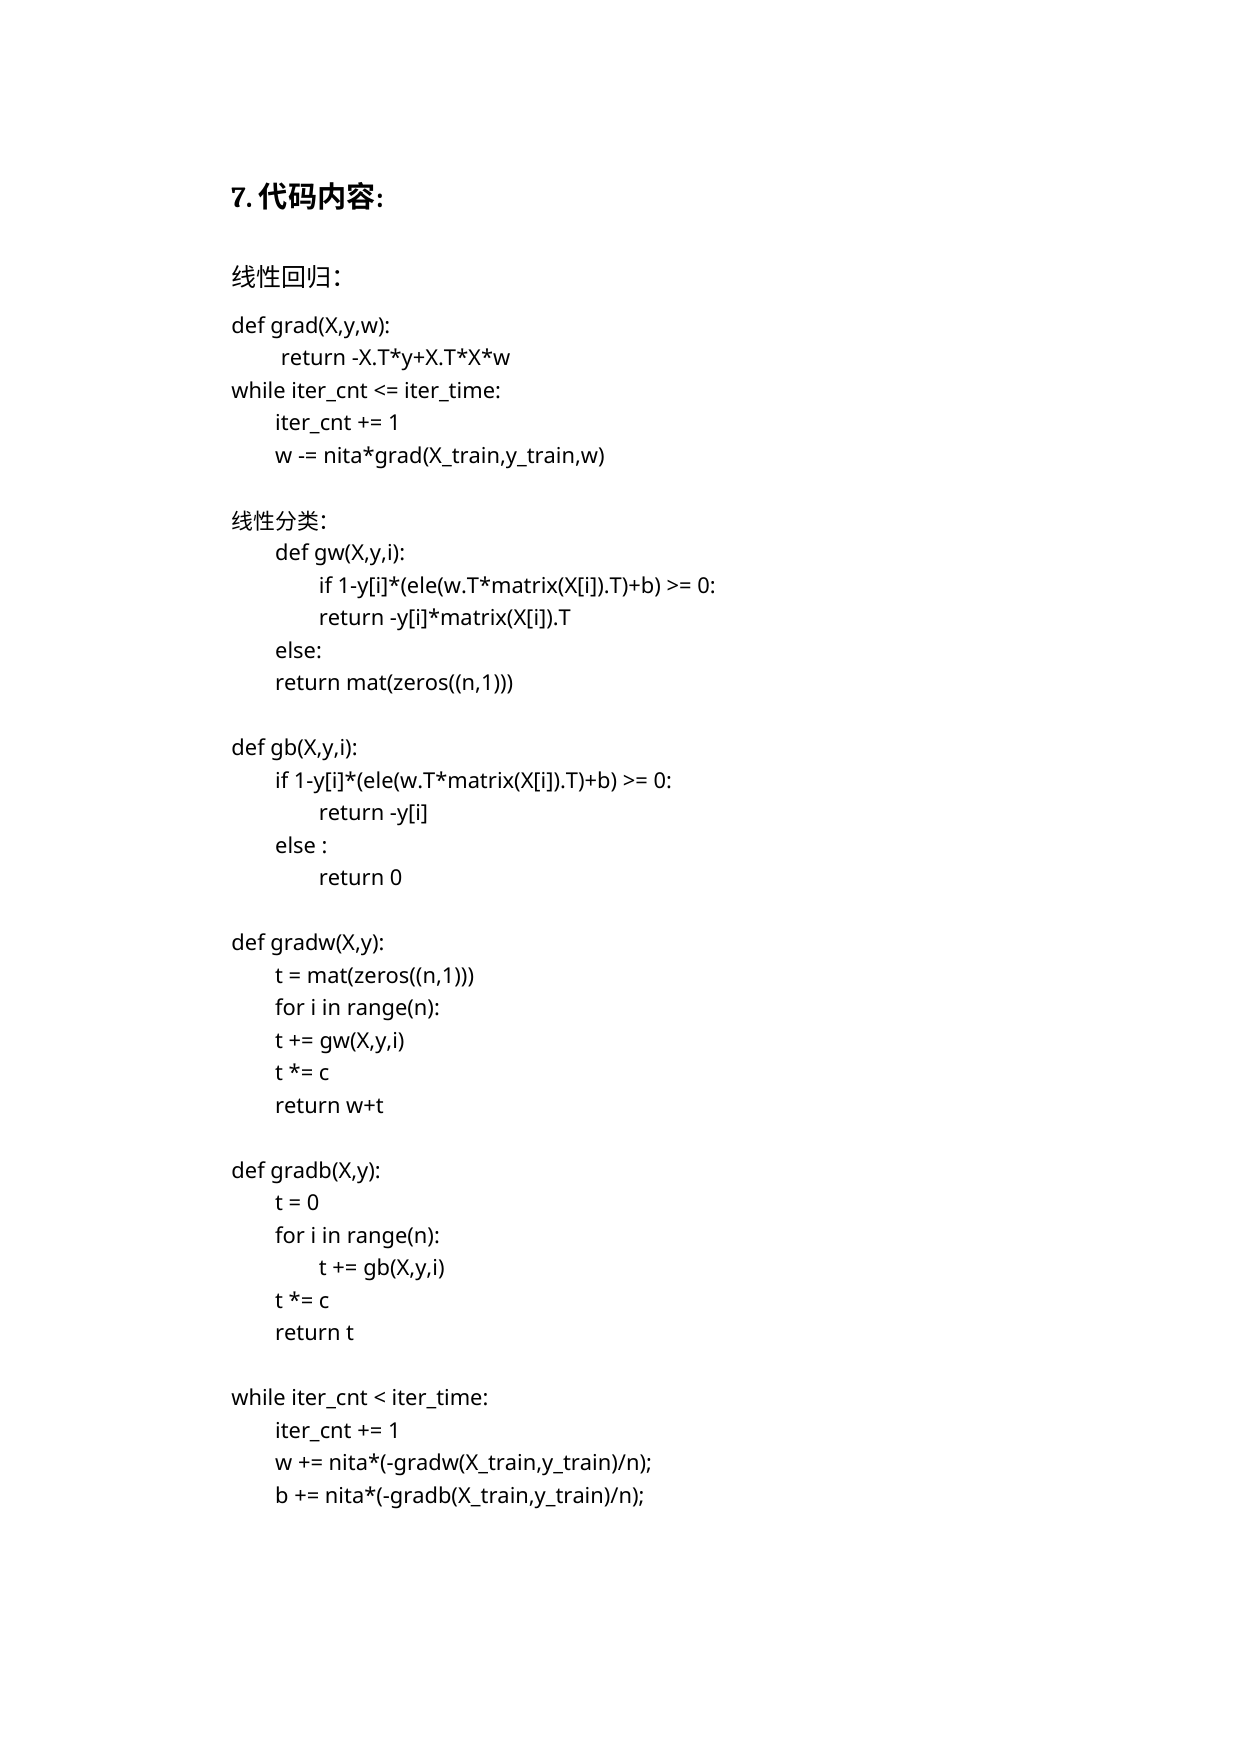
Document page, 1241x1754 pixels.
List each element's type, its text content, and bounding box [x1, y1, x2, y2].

text t = mat(zeros((n,1))) [187, 958, 1053, 991]
text return t [187, 1316, 1053, 1348]
text while iter_cnt <= iter_time: [187, 373, 1053, 406]
text def gradb(X,y): [231, 1153, 1053, 1186]
text def gb(X,y,i): [187, 731, 1053, 763]
text return -X.T*y+X.T*X*w [187, 341, 1053, 373]
text if 1-y[i]*(ele(w.T*matrix(X[i]).T)+b) >= 0: [187, 568, 1053, 601]
text def gradw(X,y): [231, 926, 1053, 958]
text w -= nita*grad(X_train,y_train,w) [187, 438, 1053, 471]
text return 0 [187, 861, 1053, 893]
text return -y[i] [187, 796, 1053, 828]
text w += nita*(-gradw(X_train,y_train)/n); [187, 1446, 1053, 1478]
text b += nita*(-gradb(X_train,y_train)/n); [187, 1478, 1053, 1511]
text else: [187, 633, 1053, 666]
text def gw(X,y,i): [187, 536, 1053, 568]
text if 1-y[i]*(ele(w.T*matrix(X[i]).T)+b) >= 0: [187, 763, 1053, 796]
text while iter_cnt < iter_time: [187, 1381, 1053, 1413]
subtitle 7. 代码内容: [187, 162, 1053, 227]
text def grad(X,y,w): [187, 308, 1053, 341]
text iter_cnt += 1 [187, 1413, 1053, 1446]
text return -y[i]*matrix(X[i]).T [187, 601, 1053, 633]
text t = 0 [187, 1186, 1053, 1218]
text t += gw(X,y,i) [187, 1023, 1053, 1056]
text t *= c [187, 1056, 1053, 1088]
text for i in range(n): [187, 991, 1053, 1023]
text for i in range(n): [187, 1218, 1053, 1251]
text t *= c [187, 1283, 1053, 1316]
text t += gb(X,y,i) [187, 1251, 1053, 1283]
text return mat(zeros((n,1))) [187, 666, 1053, 698]
text else : [187, 828, 1053, 861]
text 线性分类： [187, 503, 1053, 536]
text 线性回归： [187, 243, 1053, 308]
text return w+t [187, 1088, 1053, 1121]
text iter_cnt += 1 [187, 406, 1053, 438]
